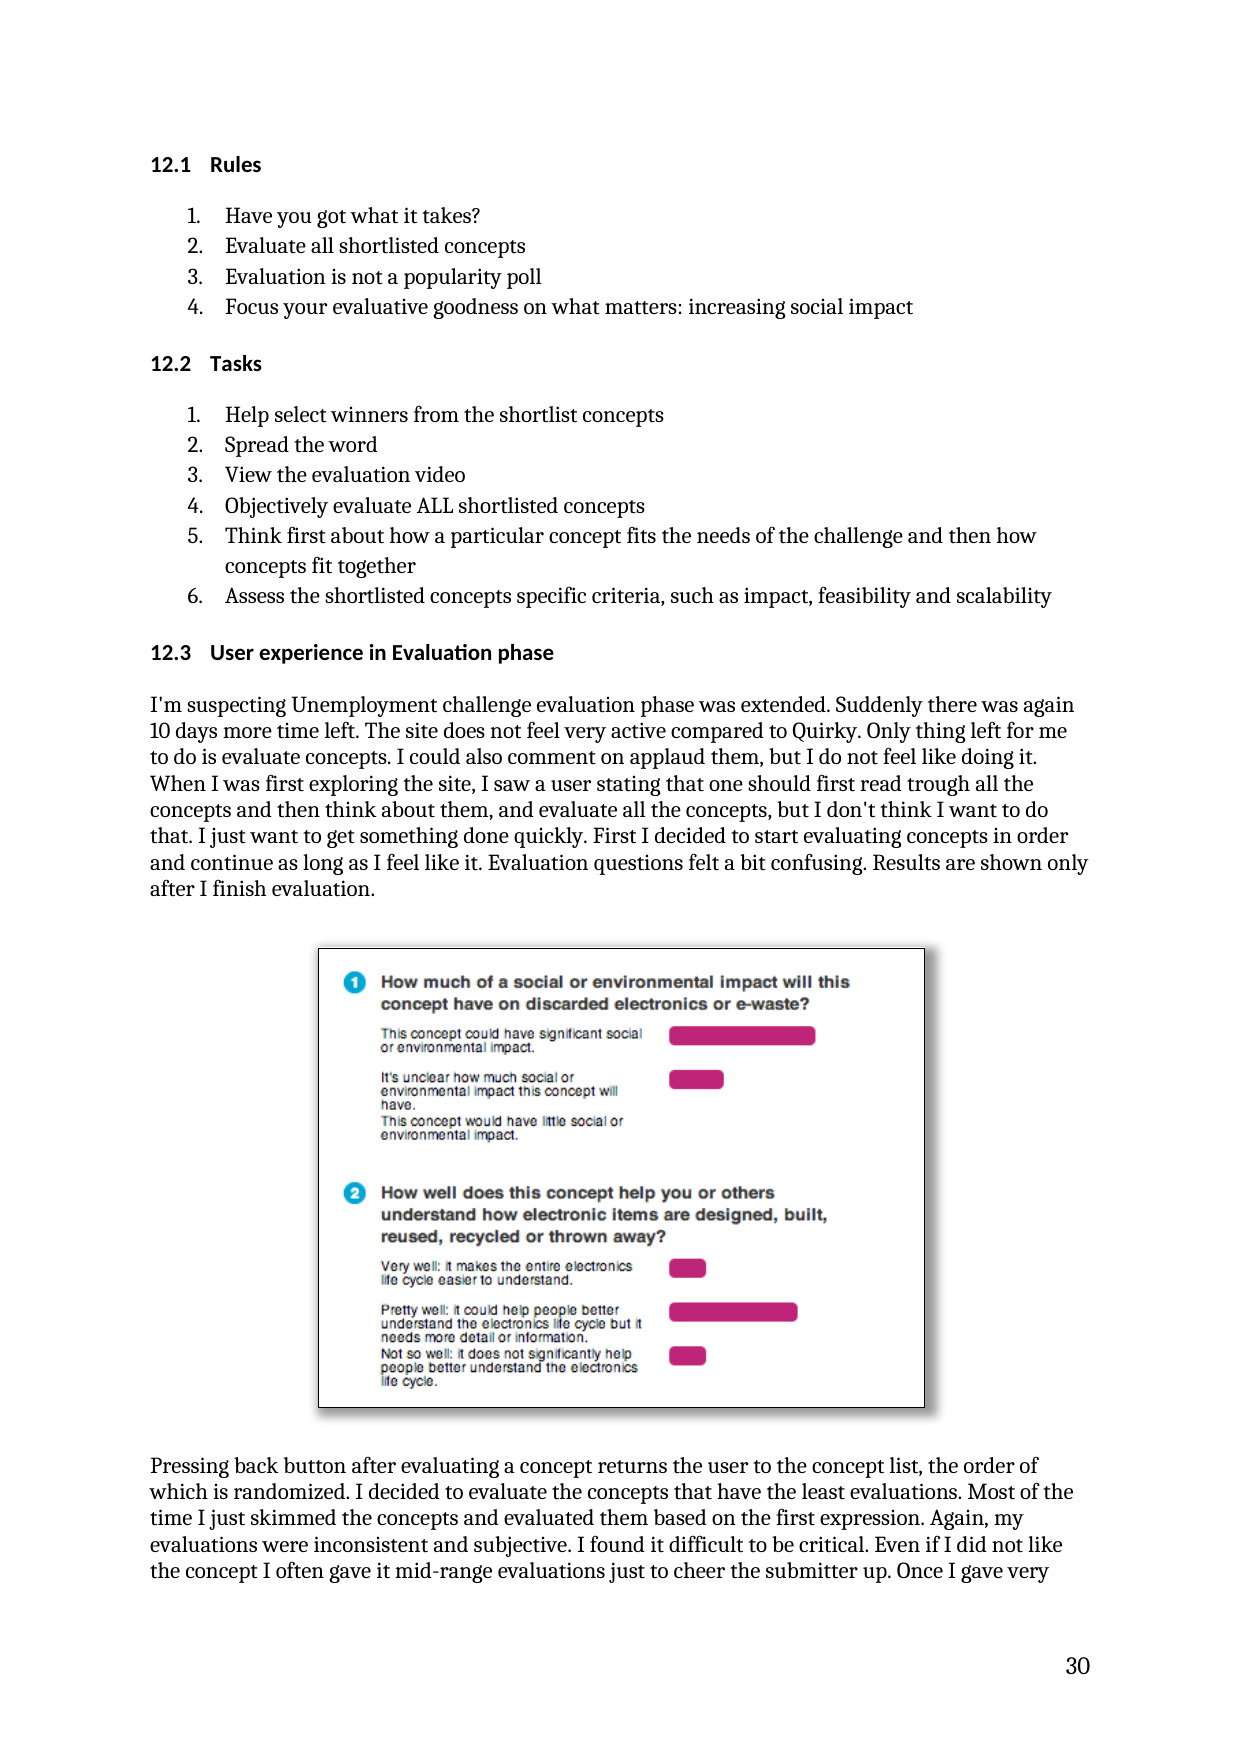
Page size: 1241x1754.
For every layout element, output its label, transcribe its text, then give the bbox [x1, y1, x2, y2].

picture [319, 949, 924, 1407]
list Evaluation is not a popularity poll [187, 263, 1090, 290]
text I'm suspecting Unemployment challenge evaluation phase was extended. Suddenly there was again 10 days more time left. The site does not feel very active compared to Quirky. Only thing left for me to do is evaluate concepts. I could also comment on applaud them, but I do not feel like doing it. When I was first exploring the site, I saw a user stating that one should first read trough all the concepts and then think about them, and evaluate all the concepts, but I don't think I want to do that. I just want to get something done quickly. First I decided to start evaluating concepts in order and continue as long as I feel like it. Evaluation questions felt a bit confusing. Results are shown only after I finish evaluation. [150, 691, 1090, 902]
subtitle Rules [150, 150, 1090, 178]
list Help select winners from the shortlist concepts [187, 402, 1090, 428]
subtitle User experience in Evaluation phase [150, 638, 1090, 666]
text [150, 1452, 1090, 1584]
list Have you got what it takes? [187, 203, 1090, 229]
list Evaluate all shortlisted concepts [187, 233, 1090, 259]
list Spread the word [187, 432, 1090, 458]
list View the evaluation video [187, 462, 1090, 489]
list Assess the shortlisted concepts specific criteria, such as impact, feasibility and scalability [187, 583, 1090, 609]
list Objectively evaluate ALL shortlisted concepts [187, 492, 1090, 519]
subtitle Tasks [150, 349, 1090, 377]
list Focus your evaluative goodness on what matters: increasing social impact [187, 294, 1090, 320]
list Think first about how a particular concept fits the needs of the challenge and then how concepts fit together [187, 523, 1090, 579]
